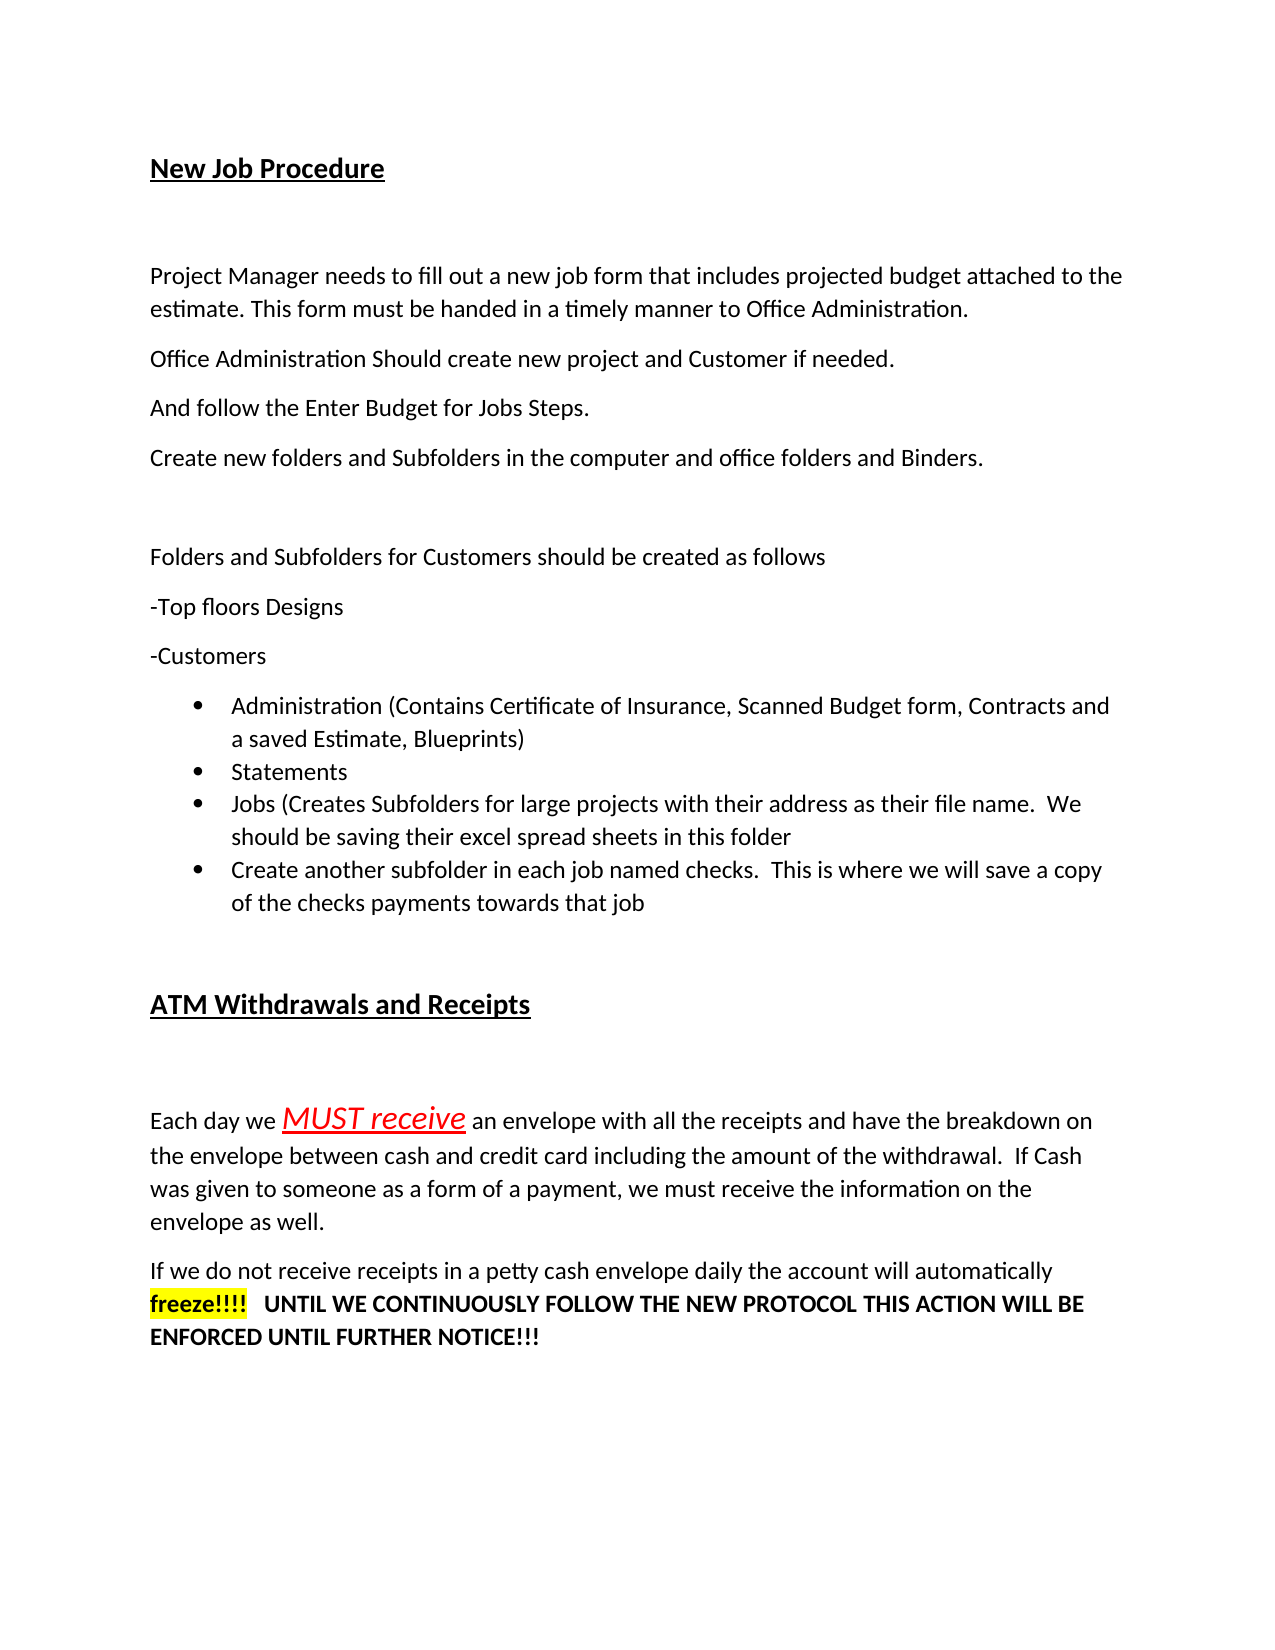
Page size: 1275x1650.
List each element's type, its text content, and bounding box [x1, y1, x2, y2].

text New Job Procedure [150, 150, 1125, 186]
text And follow the Enter Budget for Jobs Steps. [150, 392, 1125, 423]
list Statements [194, 756, 1125, 786]
text -Customers [150, 640, 1125, 671]
text Folders and Subfolders for Customers should be created as follows [150, 541, 1125, 572]
text -Top floors Designs [150, 591, 1125, 621]
text If we do not receive receipts in a petty cash envelope daily the account will automatically freeze!!!! UNTIL WE CONTINUOUSLY FOLLOW THE NEW PROTOCOL THIS ACTION WILL BE ENFORCED UNTIL FURTHER NOTICE!!! [150, 1255, 1125, 1352]
text Each day we MUST receive an envelope with all the receipts and have the breakdown on the envelope between cash and credit card including the amount of the withdrawal. If Cash was given to someone as a form of a payment, we must receive the information on the envelope as well. [150, 1097, 1125, 1236]
text Project Manager needs to fill out a new job form that includes projected budget attached to the estimate. This form must be handed in a timely manner to Office Administration. [150, 260, 1125, 324]
text Create new folders and Subfolders in the computer and office folders and Binders. [150, 442, 1125, 472]
list Administration (Contains Certificate of Insurance, Scanned Budget form, Contracts and a saved Estimate, Blueprints) [194, 690, 1125, 753]
text ATM Withdrawals and Receipts [150, 986, 1125, 1022]
list Create another subfolder in each job named checks. This is where we will save a copy of the checks payments towards that job [194, 854, 1125, 918]
list Jobs (Creates Subfolders for large projects with their address as their file name. We should be saving their excel spread sheets in this folder [194, 788, 1125, 852]
text Office Administration Should create new project and Customer if needed. [150, 343, 1125, 373]
